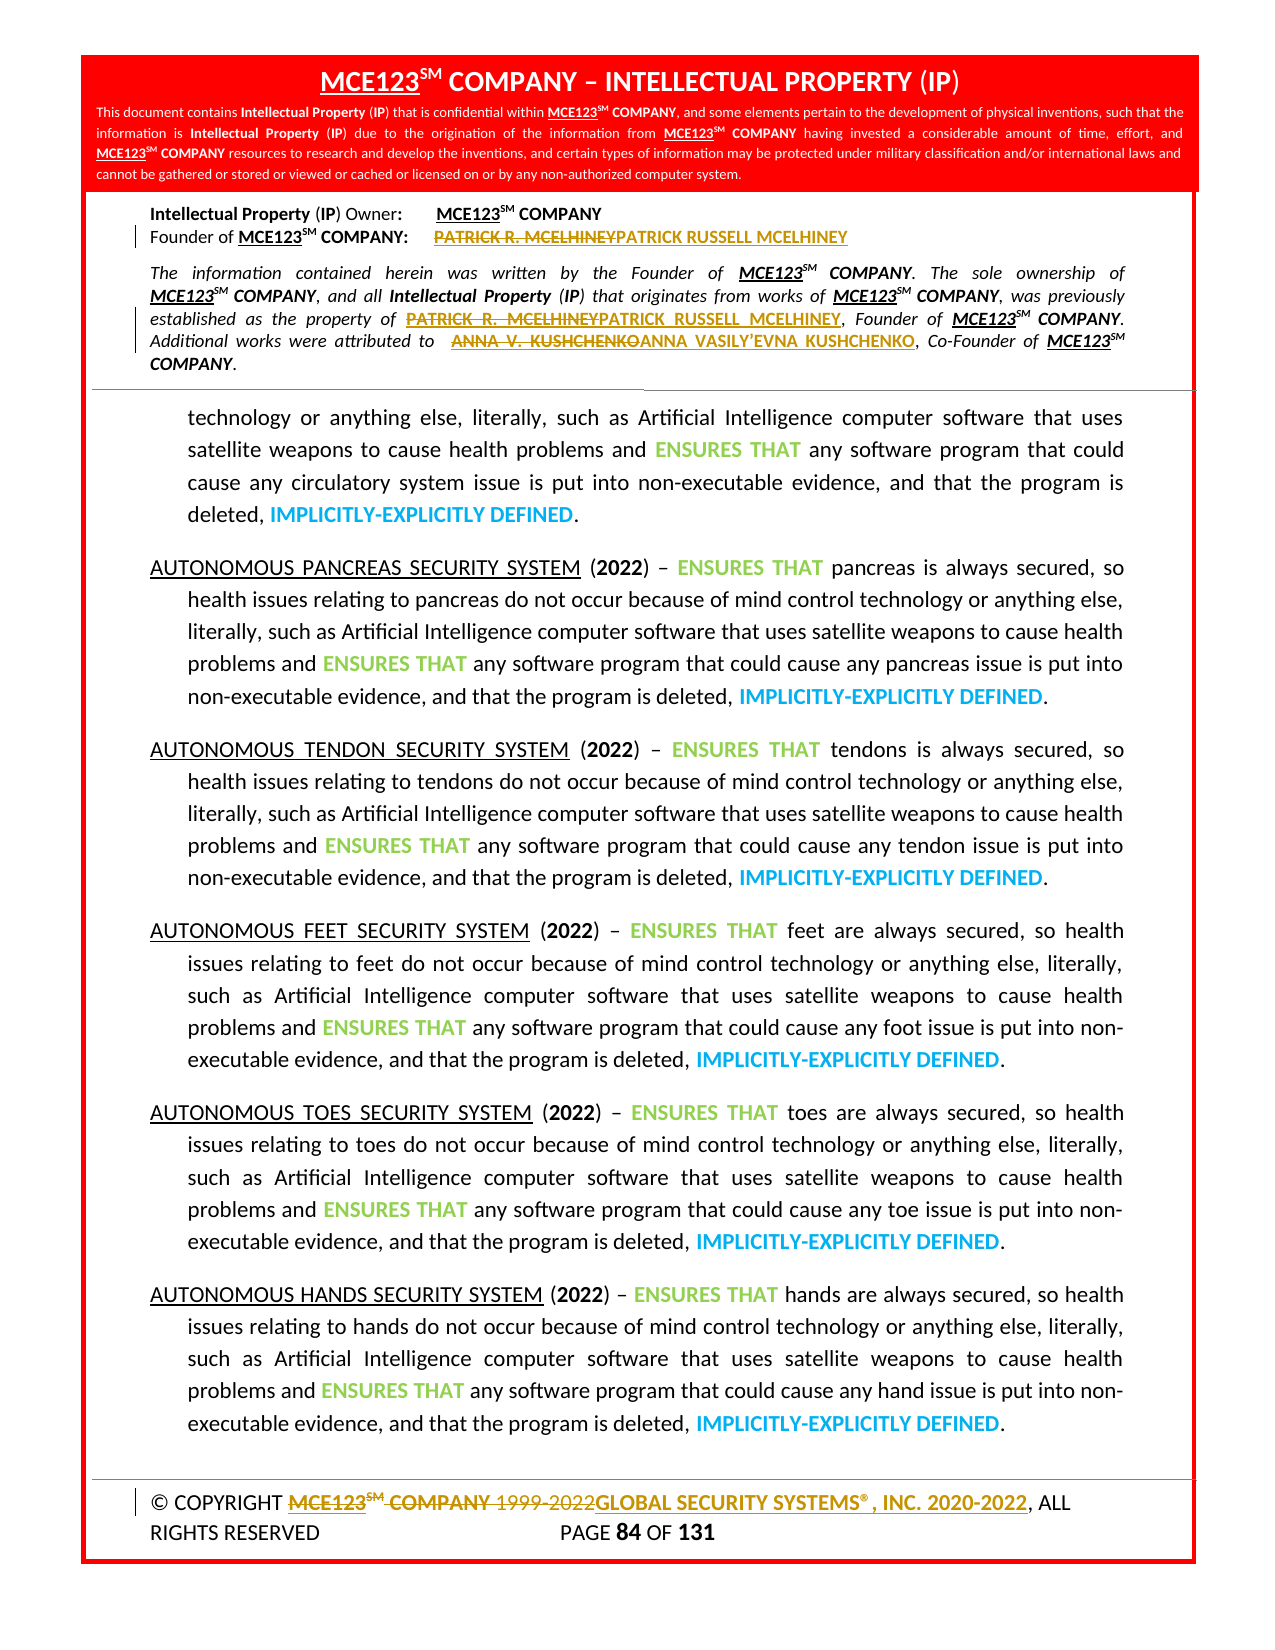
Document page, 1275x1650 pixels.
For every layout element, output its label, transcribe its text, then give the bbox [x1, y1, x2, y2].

text AUTONOMOUS TOES SECURITY SYSTEM (2022) – ENSURES THAT toes are always secured, so health issues relating to toes do not occur because of mind control technology or anything else, literally, such as Artificial Intelligence computer software that uses satellite weapons to cause health problems and ENSURES THAT any software program that could cause any toe issue is put into non-executable evidence, and that the program is deleted, IMPLICITLY-EXPLICITLY DEFINED. [150, 1098, 1125, 1255]
text AUTONOMOUS PANCREAS SECURITY SYSTEM (2022) – ENSURES THAT pancreas is always secured, so health issues relating to pancreas do not occur because of mind control technology or anything else, literally, such as Artificial Intelligence computer software that uses satellite weapons to cause health problems and ENSURES THAT any software program that could cause any pancreas issue is put into non-executable evidence, and that the program is deleted, IMPLICITLY-EXPLICITLY DEFINED. [150, 553, 1125, 710]
text AUTONOMOUS TENDON SECURITY SYSTEM (2022) – ENSURES THAT tendons is always secured, so health issues relating to tendons do not occur because of mind control technology or anything else, literally, such as Artificial Intelligence computer software that uses satellite weapons to cause health problems and ENSURES THAT any software program that could cause any tendon issue is put into non-executable evidence, and that the program is deleted, IMPLICITLY-EXPLICITLY DEFINED. [150, 735, 1125, 892]
text AUTONOMOUS FEET SECURITY SYSTEM (2022) – ENSURES THAT feet are always secured, so health issues relating to feet do not occur because of mind control technology or anything else, literally, such as Artificial Intelligence computer software that uses satellite weapons to cause health problems and ENSURES THAT any software program that could cause any foot issue is put into non-executable evidence, and that the program is deleted, IMPLICITLY-EXPLICITLY DEFINED. [150, 917, 1125, 1073]
text AUTONOMOUS HANDS SECURITY SYSTEM (2022) – ENSURES THAT hands are always secured, so health issues relating to hands do not occur because of mind control technology or anything else, literally, such as Artificial Intelligence computer software that uses satellite weapons to cause health problems and ENSURES THAT any software program that could cause any hand issue is put into non-executable evidence, and that the program is deleted, IMPLICITLY-EXPLICITLY DEFINED. [150, 1280, 1125, 1437]
